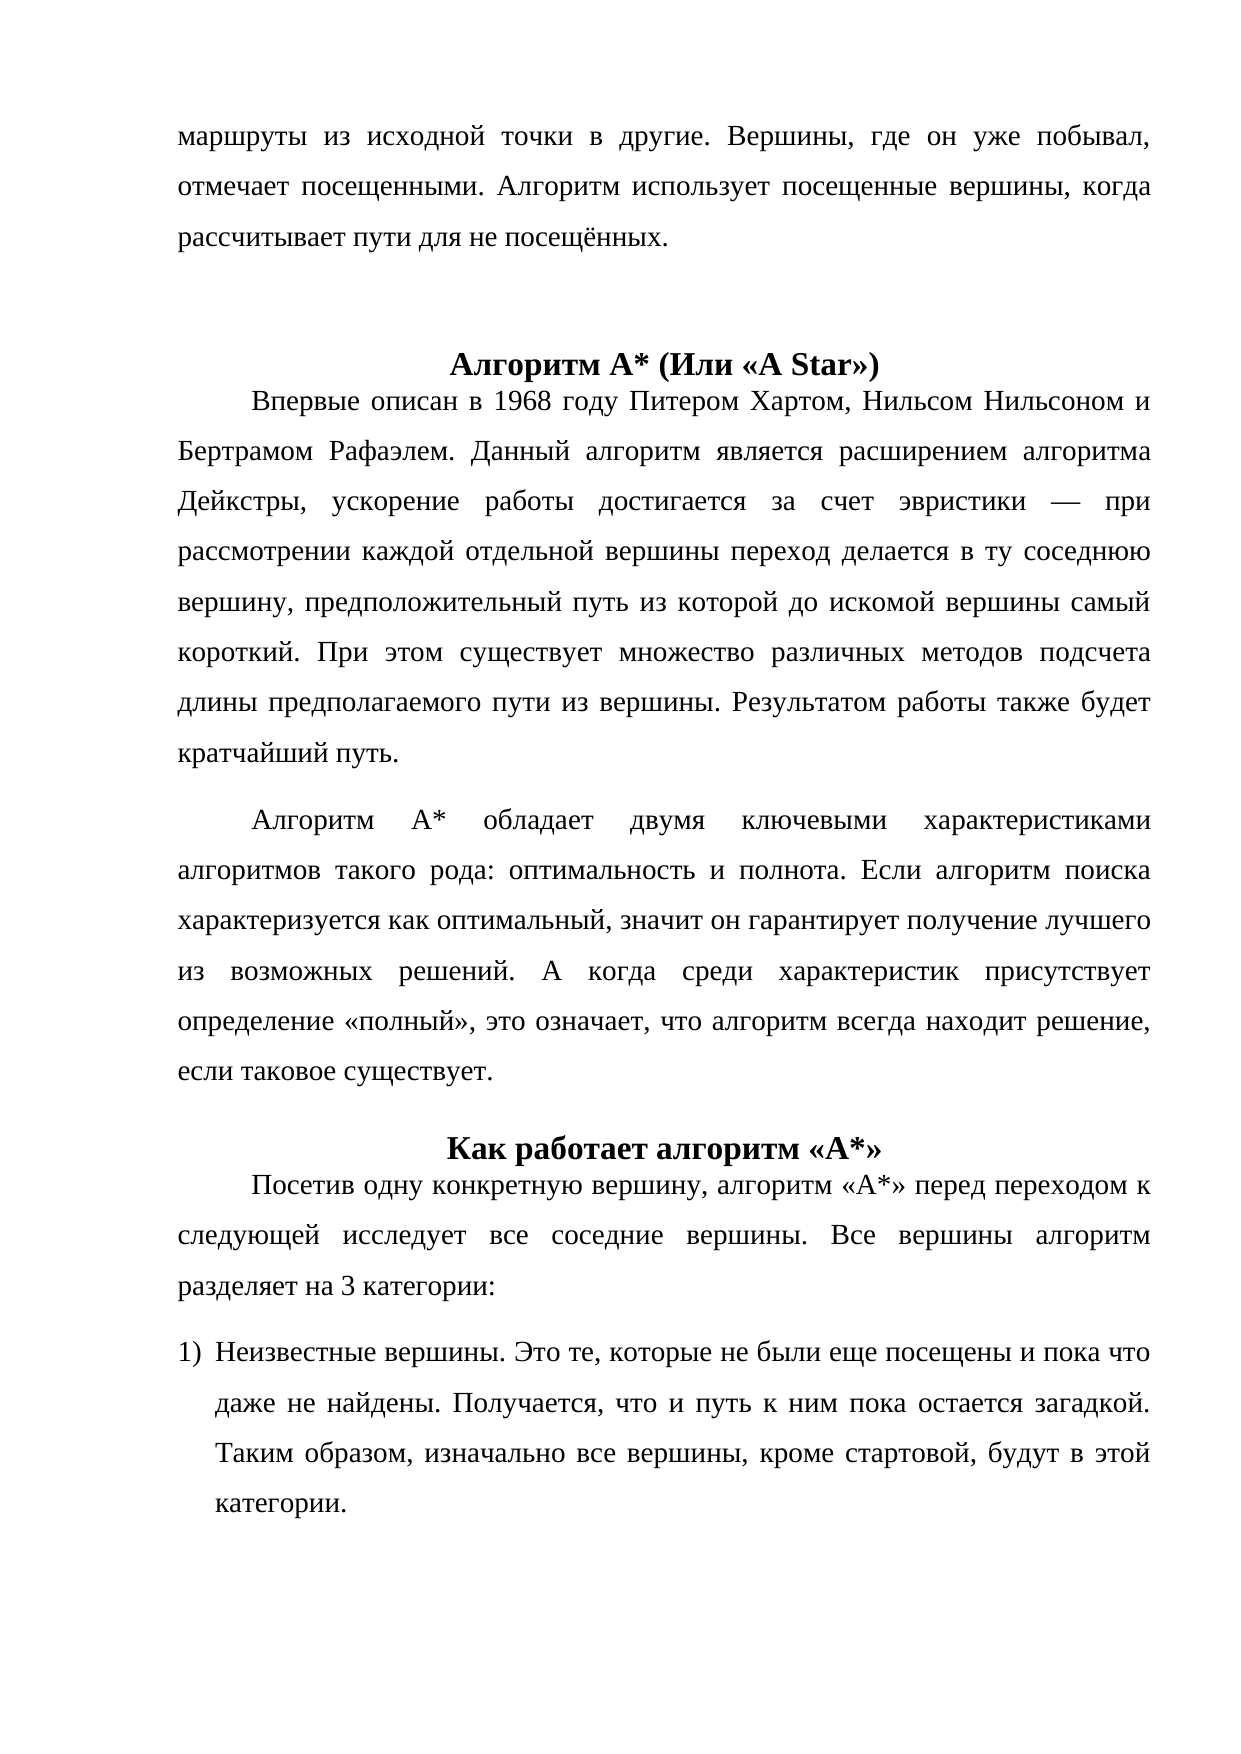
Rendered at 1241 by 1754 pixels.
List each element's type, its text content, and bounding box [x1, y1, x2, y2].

text Посетив одну конкретную вершину, алгоритм «A*» перед переходом к следующей исследует все соседние вершины. Все вершины алгоритм разделяет на 3 категории: [177, 1167, 1152, 1301]
subtitle Алгоритм А* (Или «A Star») [177, 344, 1152, 383]
text Впервые описан в 1968 году Питером Хартом, Нильсом Нильсоном и Бертрамом Рафаэлем. Данный алгоритм является расширением алгоритма Дейкстры, ускорение работы достигается за счет эвристики — при рассмотрении каждой отдельной вершины переход делается в ту соседнюю вершину, предположительный путь из которой до искомой вершины самый короткий. При этом существует множество различных методов подсчета длины предполагаемого пути из вершины. Результатом работы также будет кратчайший путь. [177, 383, 1152, 768]
subtitle Как работает алгоритм «A*» [177, 1129, 1152, 1167]
list Неизвестные вершины. Это те, которые не были еще посещены и пока что даже не найдены. Получается, что и путь к ним пока остается загадкой. Таким образом, изначально все вершины, кроме стартовой, будут в этой категории. [177, 1334, 1152, 1519]
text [177, 118, 1152, 252]
text Алгоритм А* обладает двумя ключевыми характеристиками алгоритмов такого рода: оптимальность и полнота. Если алгоритм поиска характеризуется как оптимальный, значит он гарантирует получение лучшего из возможных решений. А когда среди характеристик присутствует определение «полный», это означает, что алгоритм всегда находит решение, если таковое существует. [177, 802, 1152, 1087]
